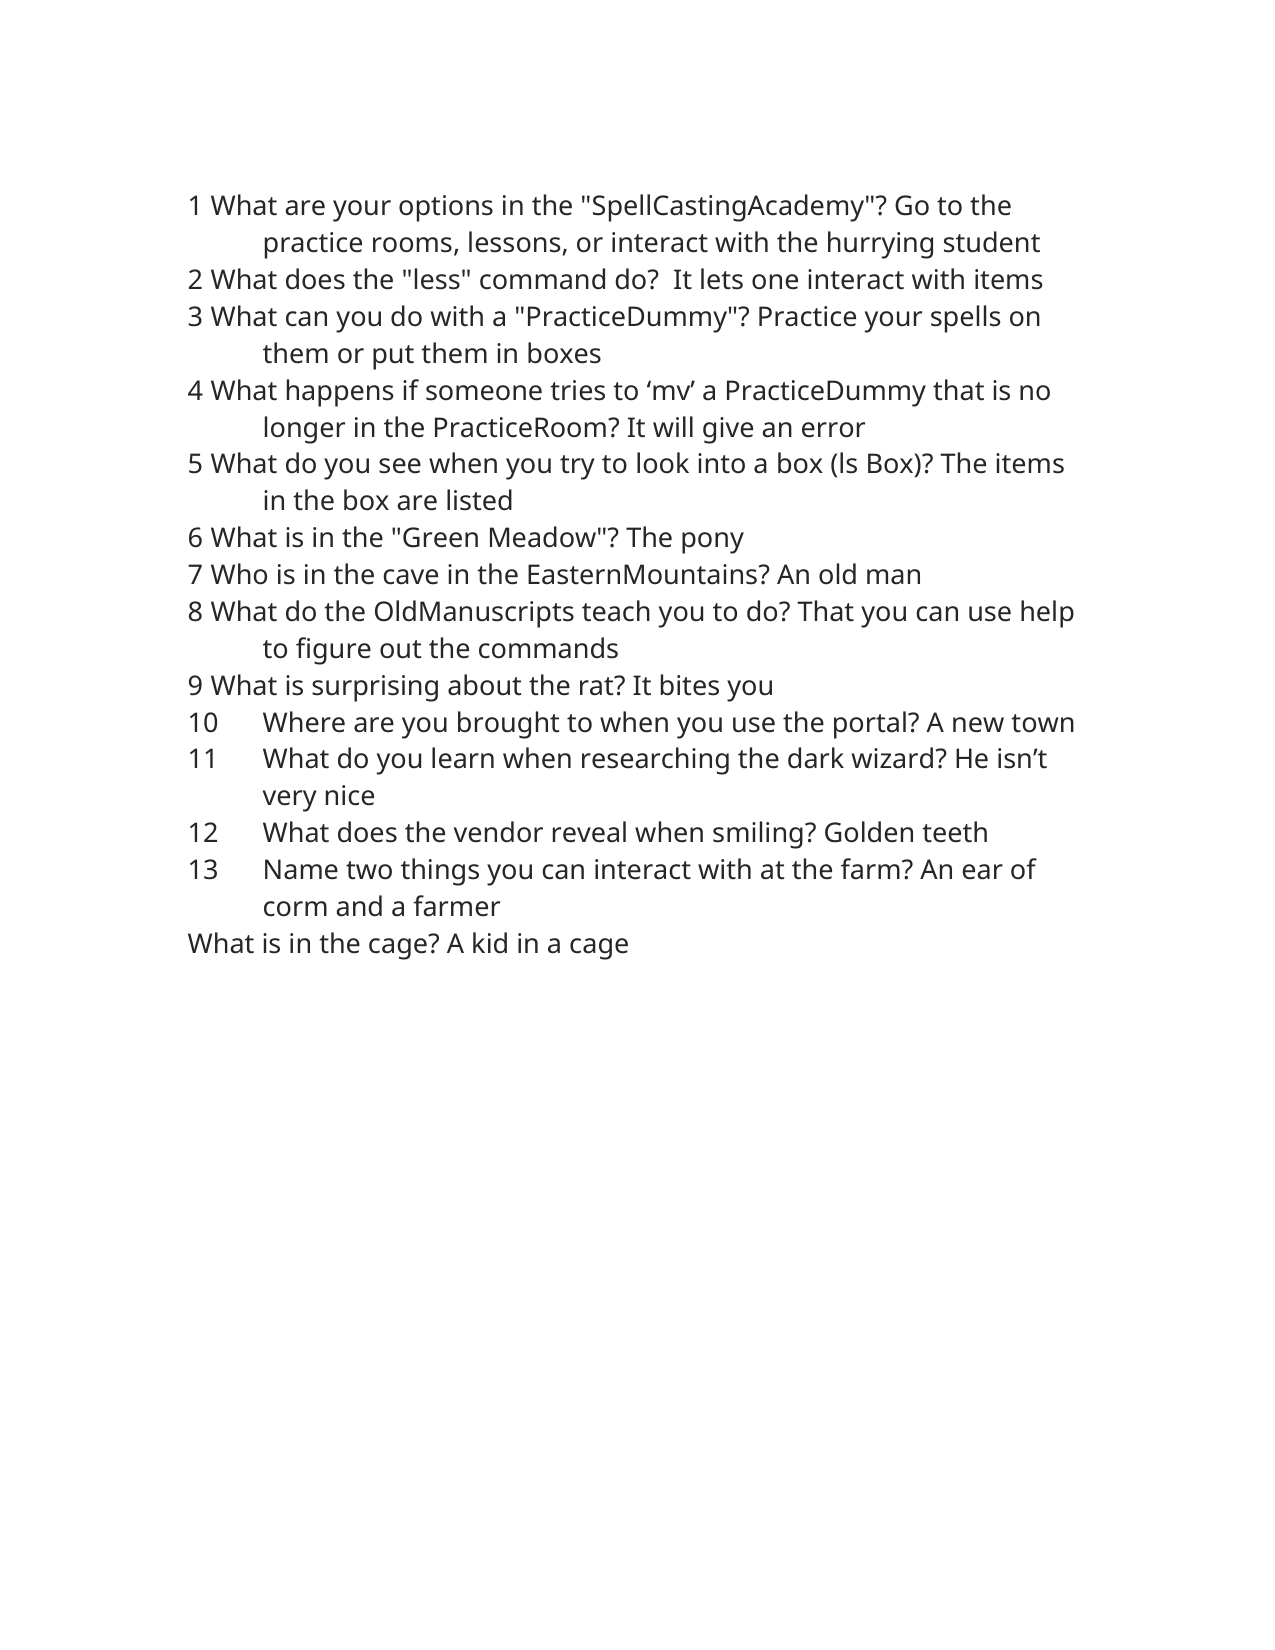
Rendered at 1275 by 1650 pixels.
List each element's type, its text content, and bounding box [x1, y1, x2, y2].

list What is surprising about the rat? It bites you [187, 666, 1087, 703]
list Where are you brought to when you use the portal? A new town [187, 703, 1087, 740]
list What is in the "Green Meadow"? The pony [187, 519, 1087, 556]
list What happens if someone tries to ‘mv’ a PracticeDummy that is no longer in the PracticeRoom? It will give an error [187, 371, 1087, 445]
list What do the OldManuscripts teach you to do? That you can use help to figure out the commands [187, 592, 1087, 666]
list Name two things you can interact with at the farm? An ear of corm and a farmer [187, 851, 1087, 924]
list What does the vendor reveal when smiling? Golden teeth [187, 814, 1087, 851]
list Who is in the cave in the EasternMountains? An old man [187, 556, 1087, 592]
list What do you see when you try to look into a box (ls Box)? The items in the box are listed [187, 445, 1087, 519]
text What is in the cage? A kid in a cage [187, 924, 1087, 961]
list What does the "less" command do? It lets one interact with items [187, 261, 1087, 297]
list What are your options in the "SpellCastingAcademy"? Go to the practice rooms, lessons, or interact with the hurrying student [187, 187, 1087, 261]
list What do you learn when researching the dark wizard? He isn’t very nice [187, 740, 1087, 814]
list What can you do with a "PracticeDummy"? Practice your spells on them or put them in boxes [187, 297, 1087, 371]
